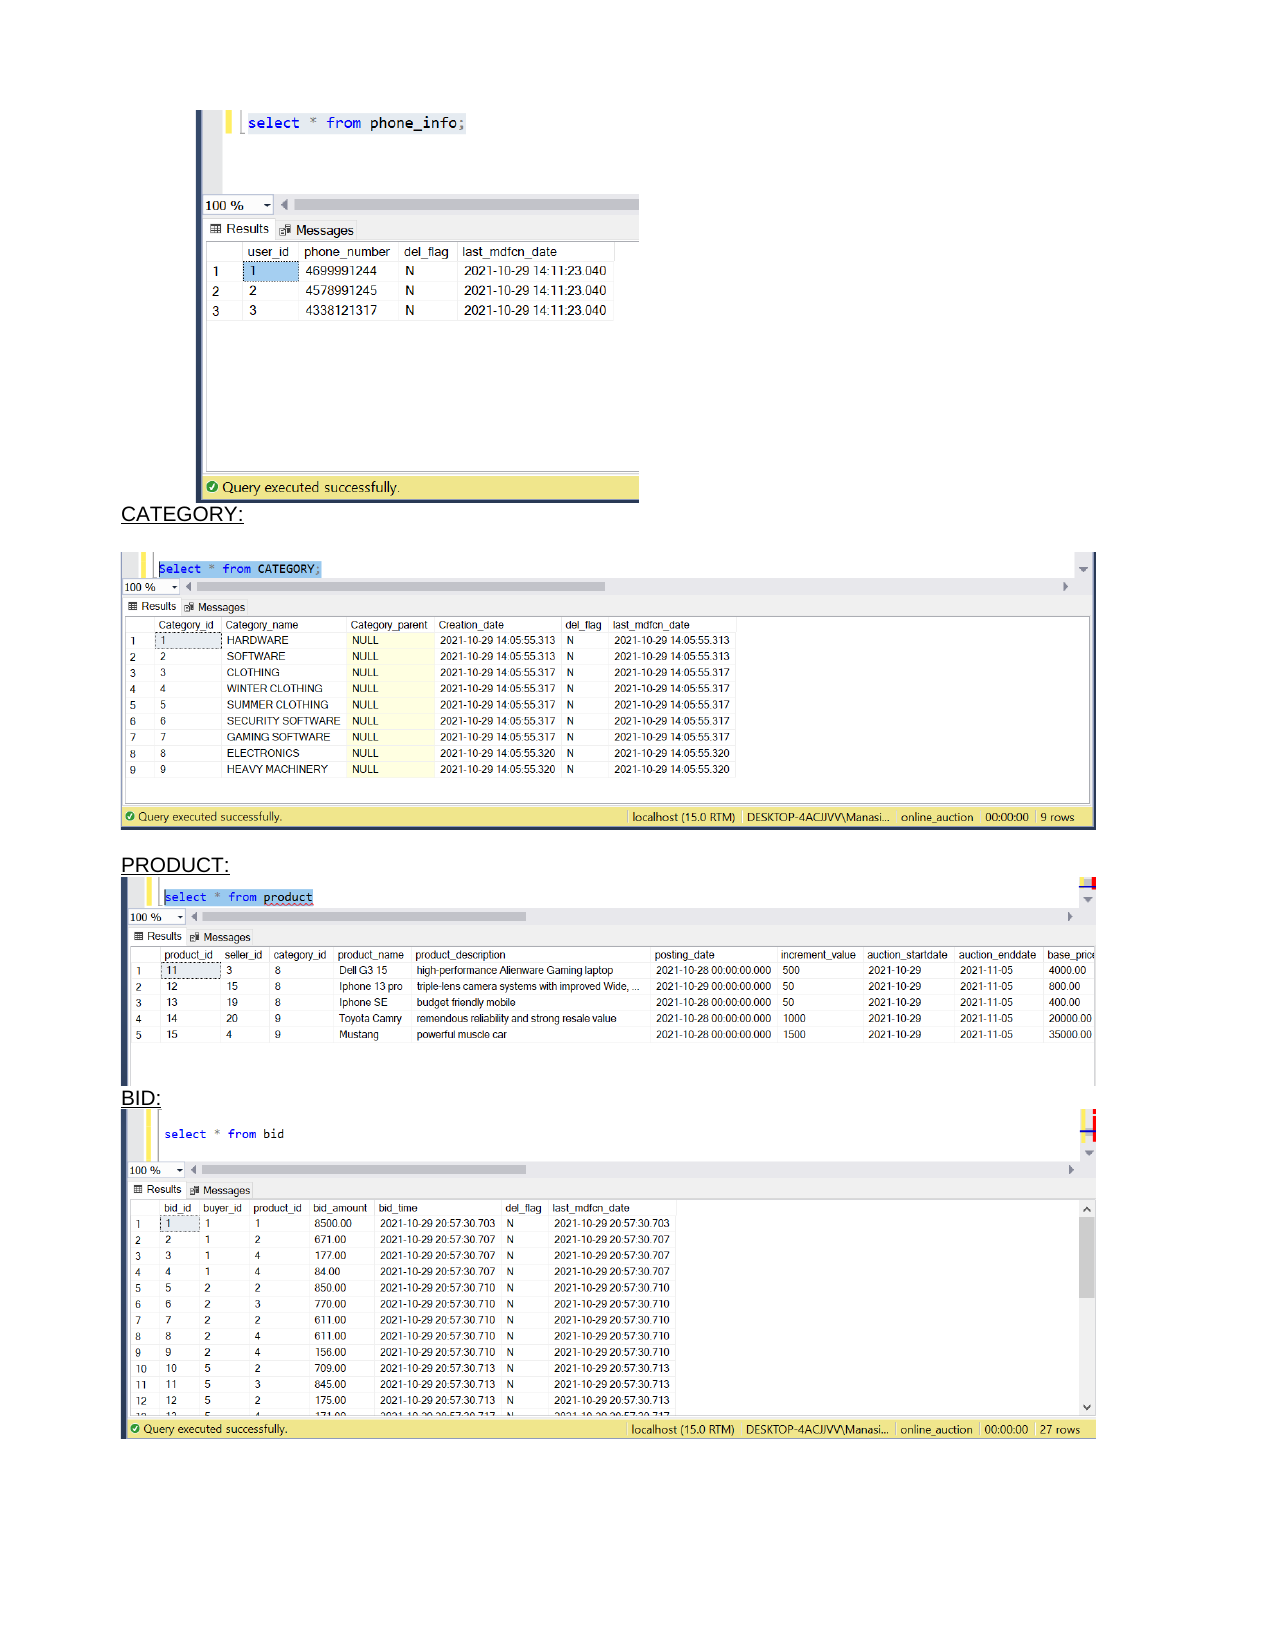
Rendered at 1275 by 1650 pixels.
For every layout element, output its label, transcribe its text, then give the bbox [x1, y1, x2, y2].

picture [120, 877, 1096, 1086]
picture [120, 1109, 1096, 1439]
text PRODUCT: [121, 853, 1139, 877]
text BID: [121, 1086, 1139, 1109]
picture [195, 110, 639, 503]
text CATEGORY: [83, 502, 1139, 526]
picture [120, 552, 1096, 830]
